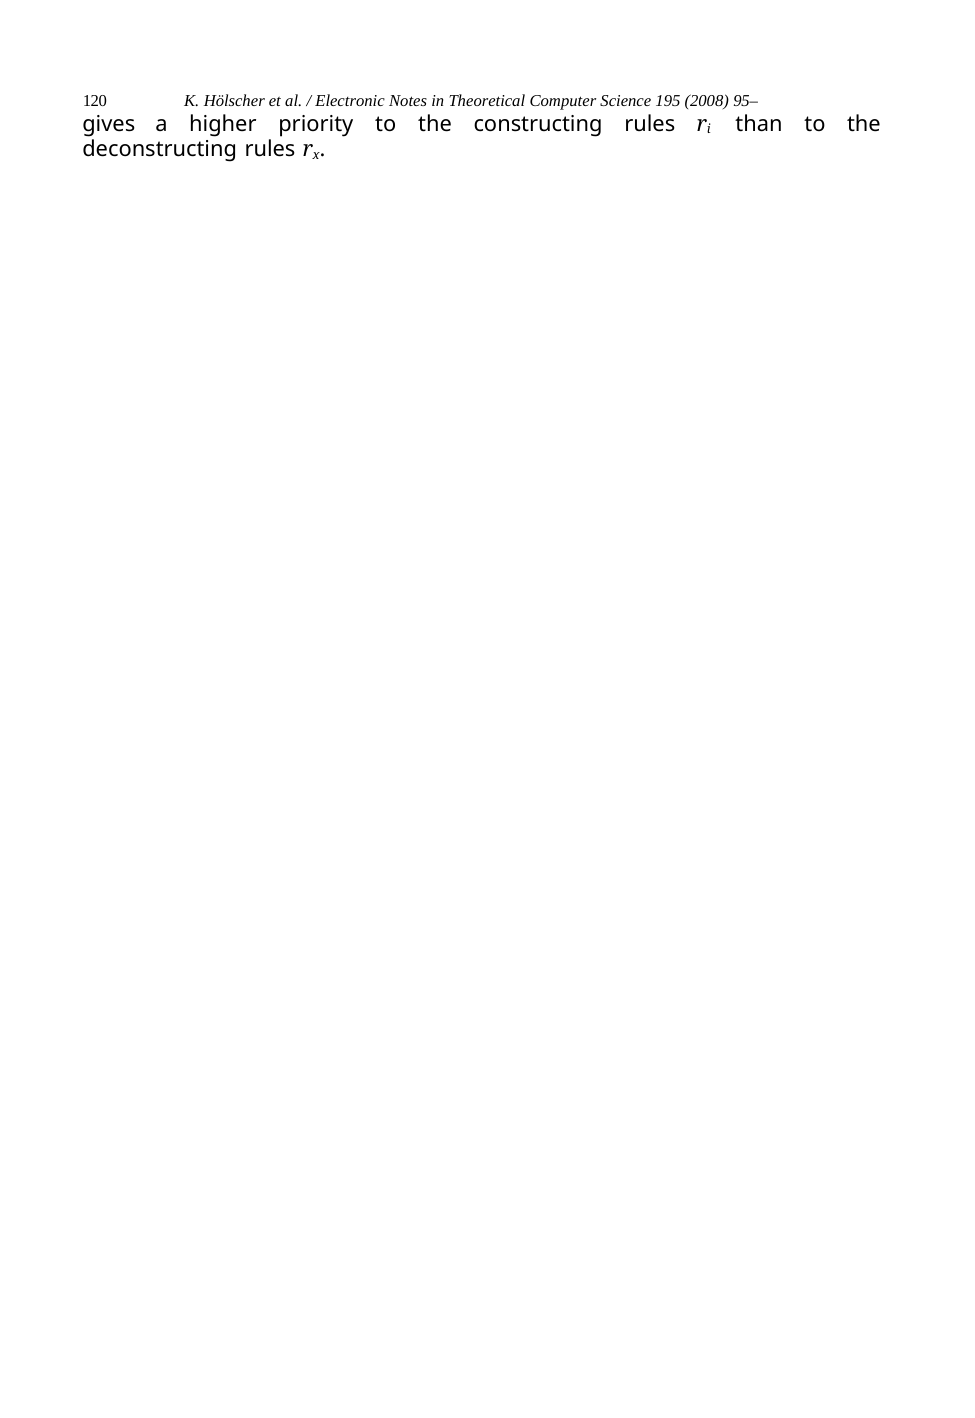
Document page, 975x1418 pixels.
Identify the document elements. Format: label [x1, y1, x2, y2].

text [82, 110, 881, 163]
